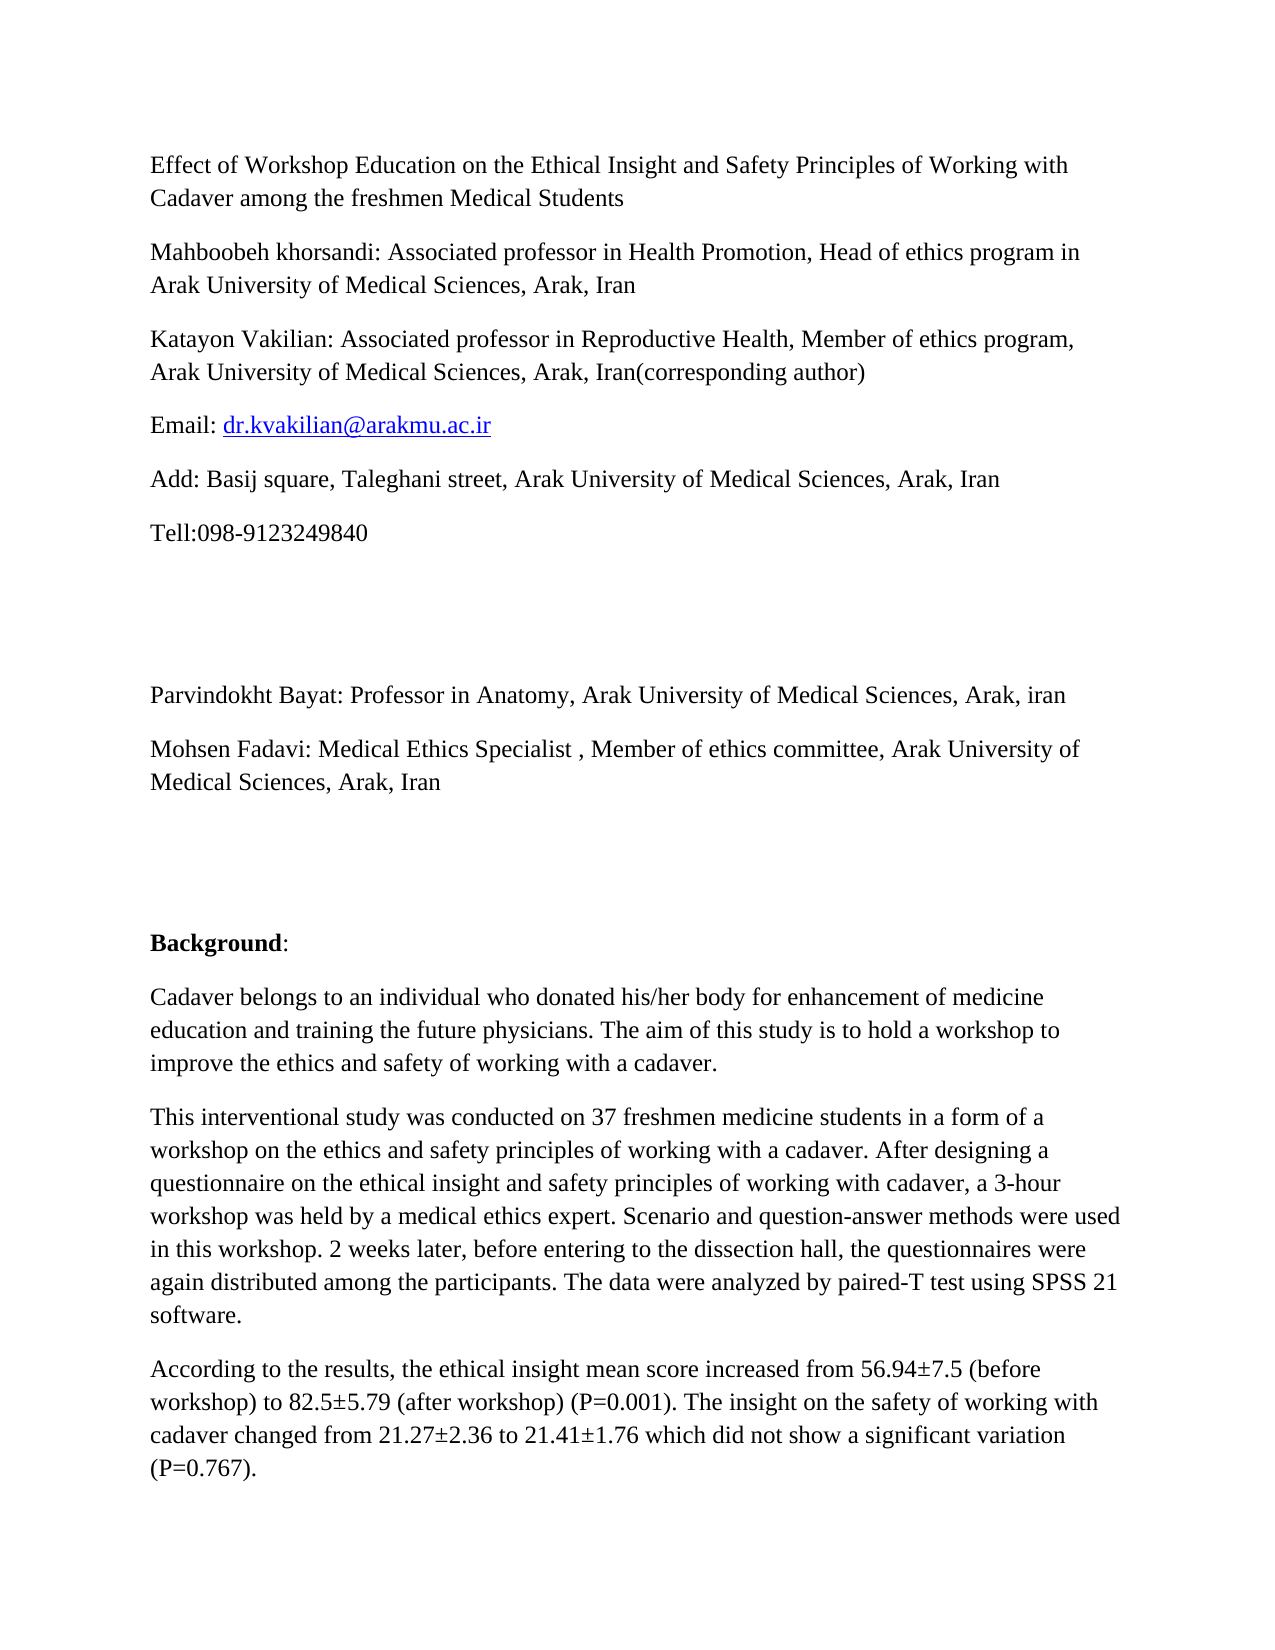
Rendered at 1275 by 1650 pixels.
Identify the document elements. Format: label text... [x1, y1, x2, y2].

text Mahboobeh khorsandi: Associated professor in Health Promotion, Head of ethics program in Arak University of Medical Sciences, Arak, Iran [150, 237, 1125, 299]
text Email: dr.kvakilian@arakmu.ac.ir [150, 411, 1125, 439]
text Tell:098-9123249840 [150, 518, 1125, 547]
text Katayon Vakilian: Associated professor in Reproductive Health, Member of ethics program, Arak University of Medical Sciences, Arak, Iran(corresponding author) [150, 324, 1125, 386]
text Add: Basij square, Taleghani street, Arak University of Medical Sciences, Arak, Iran [150, 464, 1125, 493]
text This interventional study was conducted on 37 freshmen medicine students in a form of a workshop on the ethics and safety principles of working with a cadaver. After designing a questionnaire on the ethical insight and safety principles of working with cadaver, a 3-hour workshop was held by a medical ethics expert. Scenario and question-answer methods were used in this workshop. 2 weeks later, before entering to the dissection hall, the questionnaires were again distributed among the participants. The data were analyzed by paired-T test using SPSS 21 software. [150, 1102, 1125, 1329]
text Mohsen Fadavi: Medical Ethics Specialist , Member of ethics committee, Arak University of Medical Sciences, Arak, Iran [150, 734, 1125, 796]
text Background: [150, 928, 1125, 957]
text Parvindokht Bayat: Professor in Anatomy, Arak University of Medical Sciences, Arak, iran [150, 680, 1125, 709]
text Cadaver belongs to an individual who donated his/her body for enhancement of medicine education and training the future physicians. The aim of this study is to hold a workshop to improve the ethics and safety of working with a cadaver. [150, 982, 1125, 1077]
text Effect of Workshop Education on the Ethical Insight and Safety Principles of Working with Cadaver among the freshmen Medical Students [150, 150, 1125, 212]
text According to the results, the ethical insight mean score increased from 56.947.5 (before workshop) to 82.55.79 (after workshop) (P=0.001). The insight on the safety of working with cadaver changed from 21.272.36 to 21.411.76 which did not show a significant variation (P=0.767). [150, 1354, 1125, 1482]
